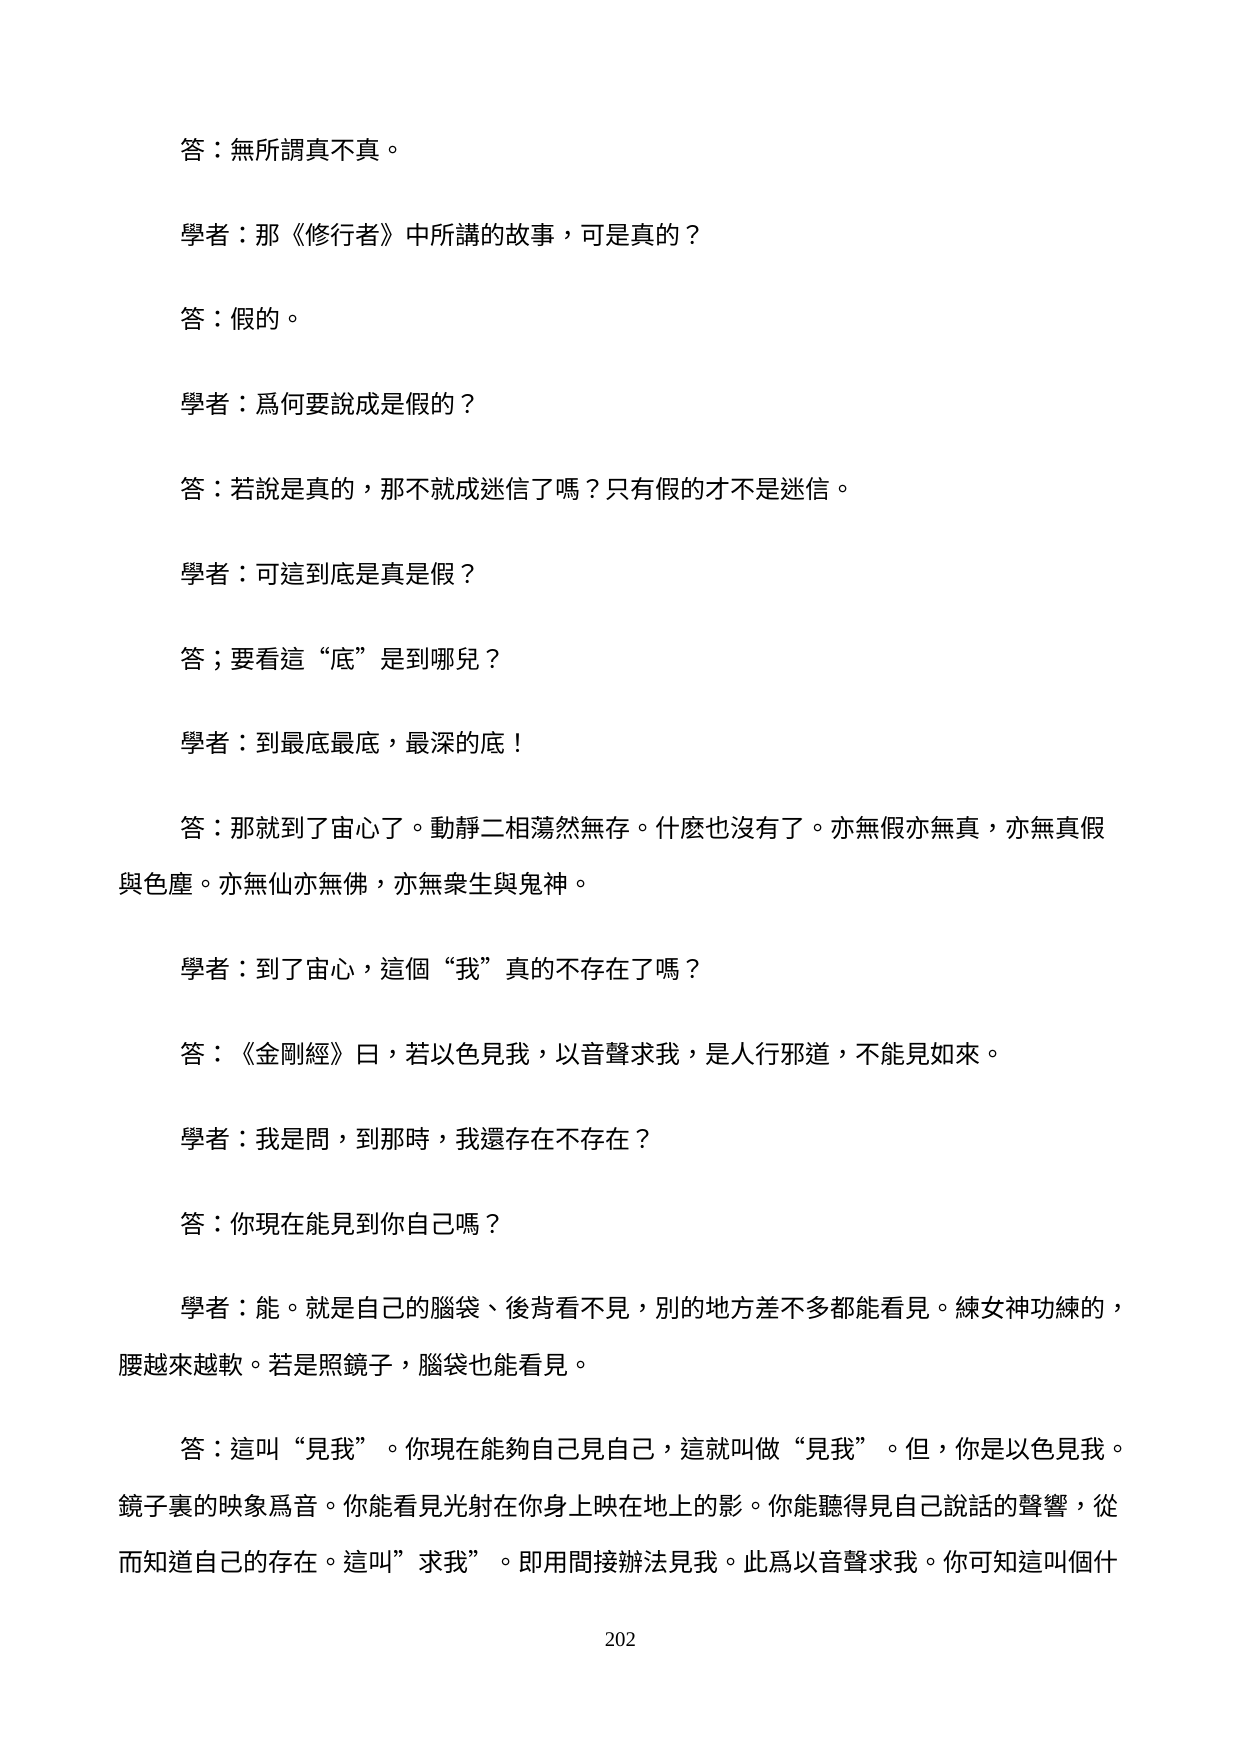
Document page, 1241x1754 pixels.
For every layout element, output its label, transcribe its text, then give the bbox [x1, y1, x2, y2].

text 答：假的。 [118, 299, 1122, 337]
text 答；要看這“底”是到哪兒？ [118, 638, 1122, 676]
text 答：那就到了宙心了。動靜二相蕩然無存。什麽也沒有了。亦無假亦無真，亦無真假與色塵。亦無仙亦無佛，亦無衆生與鬼神。 [118, 808, 1122, 902]
text 答：無所謂真不真。 [118, 130, 1122, 167]
text 答：《金剛經》曰，若以色見我，以音聲求我，是人行邪道，不能見如來。 [118, 1034, 1122, 1071]
text 學者：能。就是自己的腦袋、後背看不見，別的地方差不多都能看見。練女神功練的，腰越來越軟。若是照鏡子，腦袋也能看見。 [118, 1288, 1122, 1382]
text 學者：爲何要說成是假的？ [118, 384, 1122, 422]
text 學者：可這到底是真是假？ [118, 554, 1122, 591]
text 答：你現在能見到你自己嗎？ [118, 1203, 1122, 1241]
text 學者：到最底最底，最深的底！ [118, 723, 1122, 761]
text 答：若說是真的，那不就成迷信了嗎？只有假的才不是迷信。 [118, 469, 1122, 506]
text 學者：我是問，到那時，我還存在不存在？ [118, 1119, 1122, 1156]
text 學者：那《修行者》中所講的故事，可是真的？ [118, 214, 1122, 252]
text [118, 1429, 1122, 1579]
text 學者：到了宙心，這個“我”真的不存在了嗎？ [118, 949, 1122, 987]
